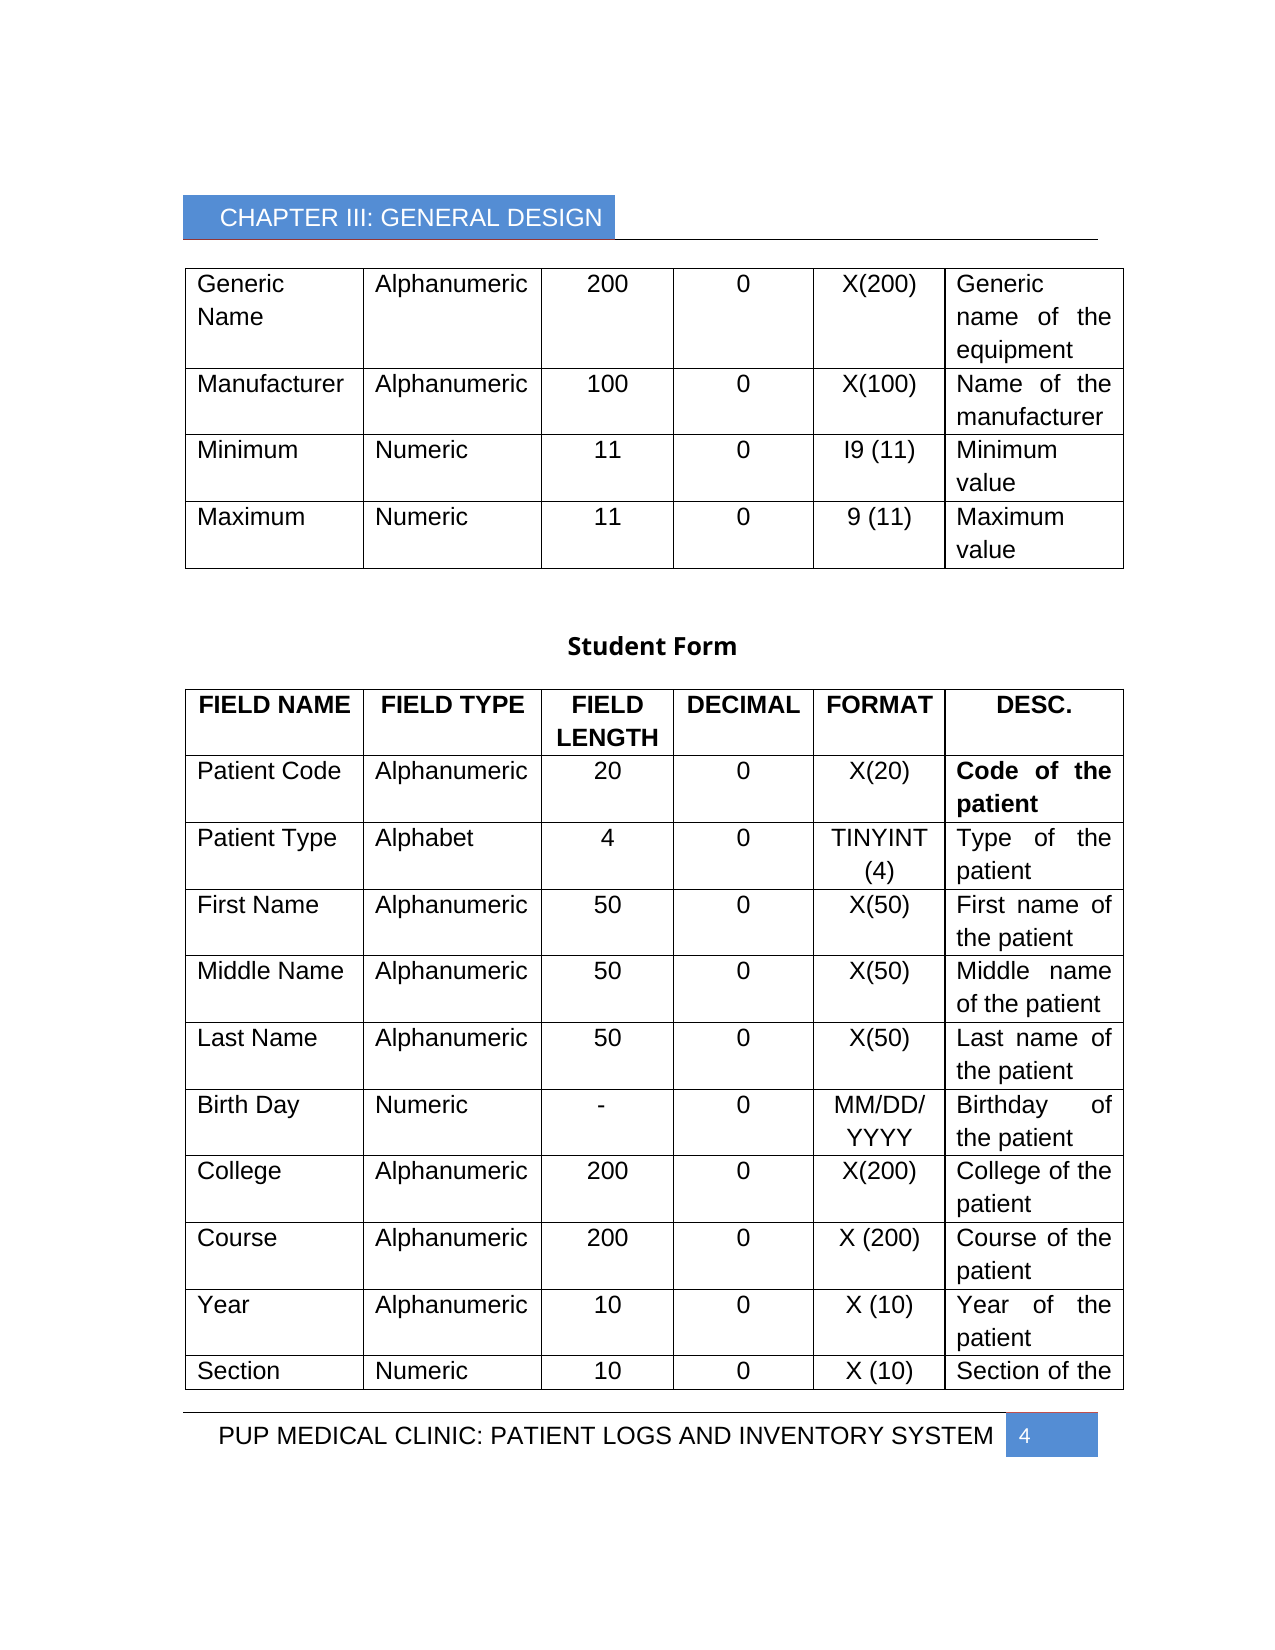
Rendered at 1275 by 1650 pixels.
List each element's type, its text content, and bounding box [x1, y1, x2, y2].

table_cell 4 [542, 823, 673, 888]
table_cell Alphanumeric [364, 956, 541, 1022]
table_cell Course of the patient [946, 1223, 1123, 1288]
table_cell 0 [674, 1090, 813, 1155]
table_cell 200 [542, 1156, 673, 1222]
table_cell 100 [542, 369, 673, 434]
table_cell Year of the patient [946, 1290, 1123, 1355]
table_cell Birth Day [186, 1090, 363, 1155]
table_cell 20 [542, 756, 673, 822]
table_cell 0 [674, 823, 813, 888]
table_cell Numeric [364, 1090, 541, 1155]
table_cell X (200) [814, 1223, 944, 1288]
table_cell 11 [542, 502, 673, 567]
table_cell Alphanumeric [364, 1290, 541, 1355]
table_cell Generic Name [186, 269, 363, 367]
table_cell Last name of the patient [946, 1023, 1123, 1088]
table_cell Code of the patient [946, 756, 1123, 822]
table_cell 0 [674, 1023, 813, 1088]
table_cell Alphanumeric [364, 369, 541, 434]
table_cell Year [186, 1290, 363, 1355]
table_cell Alphabet [364, 823, 541, 888]
table_cell Middle name of the patient [946, 956, 1123, 1022]
table_cell MM/DD/YYYY [814, 1090, 944, 1155]
table_cell 50 [542, 1023, 673, 1088]
table_cell First Name [186, 890, 363, 955]
table_header DECIMAL [674, 690, 813, 755]
table_cell Alphanumeric [364, 269, 541, 367]
table_cell X (10) [814, 1290, 944, 1355]
text Student Form [195, 628, 1110, 663]
table_cell 0 [674, 1290, 813, 1355]
table_cell 200 [542, 1223, 673, 1288]
table_cell 0 [674, 756, 813, 822]
table_cell Birthday of the patient [946, 1090, 1123, 1155]
table_cell X(20) [814, 756, 944, 822]
table_cell Maximum value [946, 502, 1123, 567]
table_cell 0 [674, 435, 813, 501]
table_cell X(50) [814, 956, 944, 1022]
table_cell 10 [542, 1290, 673, 1355]
table_cell 10 [542, 1356, 673, 1389]
table_cell I9 (11) [814, 435, 944, 501]
table_cell 0 [674, 502, 813, 567]
table_cell X(50) [814, 1023, 944, 1088]
table_cell X(200) [814, 269, 944, 367]
table_cell Numeric [364, 1356, 541, 1389]
table_cell Section [186, 1356, 363, 1389]
table_cell 0 [674, 269, 813, 367]
table_cell 11 [542, 435, 673, 501]
table_cell Alphanumeric [364, 1023, 541, 1088]
table_cell Maximum [186, 502, 363, 567]
table_cell X(200) [814, 1156, 944, 1222]
table_cell Name of the manufacturer [946, 369, 1123, 434]
table_cell Alphanumeric [364, 1156, 541, 1222]
table_cell Minimum [186, 435, 363, 501]
table_cell 0 [674, 956, 813, 1022]
table_cell College [186, 1156, 363, 1222]
table_cell 0 [674, 890, 813, 955]
table_cell TINYINT (4) [814, 823, 944, 888]
table_cell 0 [674, 369, 813, 434]
table_cell Alphanumeric [364, 1223, 541, 1288]
table_cell X (10) [814, 1356, 944, 1389]
table_cell 0 [674, 1223, 813, 1288]
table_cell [946, 1356, 1123, 1389]
table_header FORMAT [814, 690, 944, 755]
table_cell - [542, 1090, 673, 1155]
table_cell Type of the patient [946, 823, 1123, 888]
table_cell Last Name [186, 1023, 363, 1088]
table_cell Patient Type [186, 823, 363, 888]
table_cell First name of the patient [946, 890, 1123, 955]
table_cell Manufacturer [186, 369, 363, 434]
table_cell X(100) [814, 369, 944, 434]
table_header DESC. [946, 690, 1123, 755]
table_cell Middle Name [186, 956, 363, 1022]
table_cell Minimum value [946, 435, 1123, 501]
table_cell College of the patient [946, 1156, 1123, 1222]
table_cell Numeric [364, 502, 541, 567]
table_header FIELD LENGTH [542, 690, 673, 755]
table_header FIELD NAME [186, 690, 363, 755]
table_cell Alphanumeric [364, 756, 541, 822]
table_cell 50 [542, 956, 673, 1022]
table_header FIELD TYPE [364, 690, 541, 755]
table_cell 200 [542, 269, 673, 367]
table_cell 50 [542, 890, 673, 955]
table_cell Alphanumeric [364, 890, 541, 955]
table_cell X(50) [814, 890, 944, 955]
table_cell 9 (11) [814, 502, 944, 567]
table_cell 0 [674, 1156, 813, 1222]
table_cell Numeric [364, 435, 541, 501]
table_cell 0 [674, 1356, 813, 1389]
table_cell Generic name of the equipment [946, 269, 1123, 367]
table_cell Patient Code [186, 756, 363, 822]
table_cell Course [186, 1223, 363, 1288]
